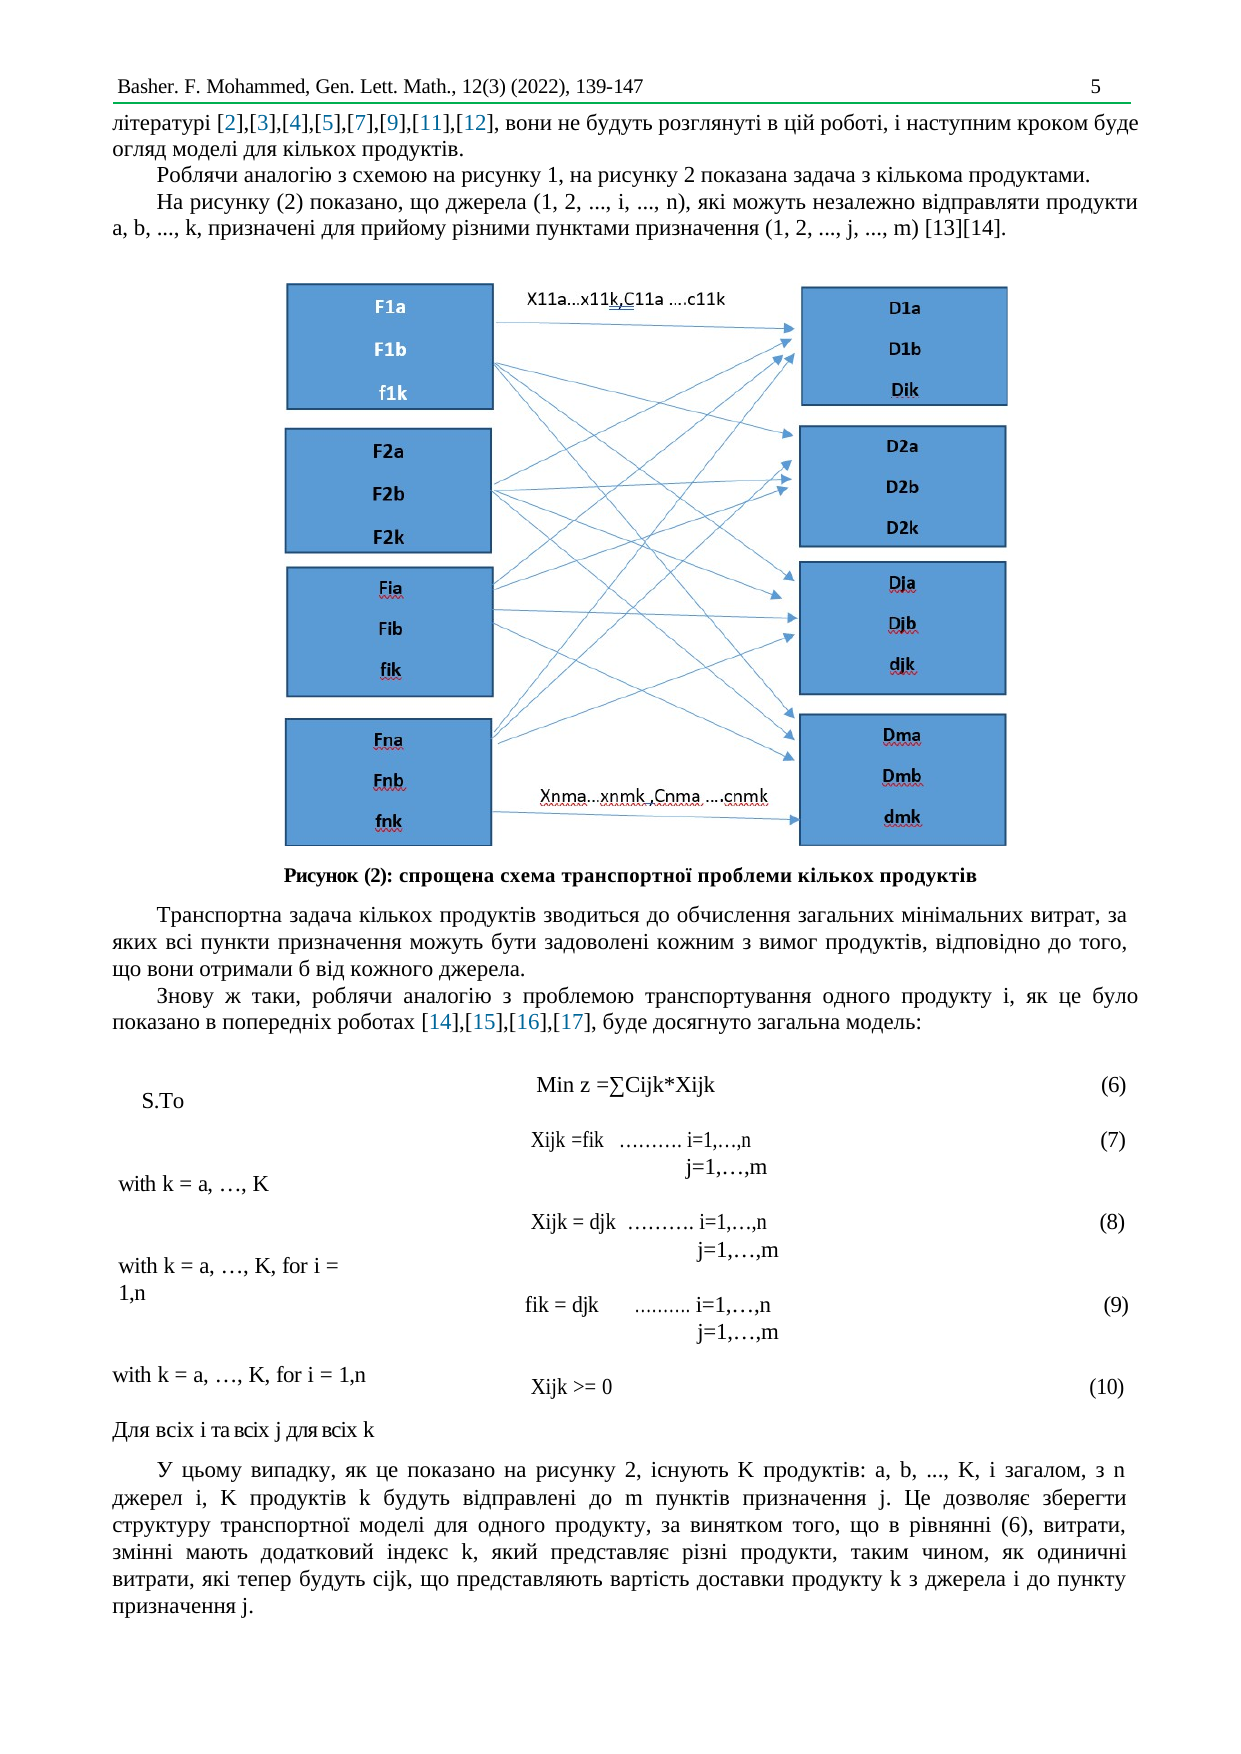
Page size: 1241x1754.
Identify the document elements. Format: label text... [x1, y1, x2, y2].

text with k = a, …, K, for i = 1,n [112, 1362, 367, 1388]
text j=1,…,m [697, 1236, 1140, 1262]
text fik = djk ………. i=1,…,n (9) [524, 1291, 1140, 1317]
text На рисунку (2) показано, що джерела (1, 2, ..., i, ..., n), які можуть незалежно відправляти продукти a, b, ..., k, призначені для прийому різними пунктами призначення (1, 2, ..., j, ..., m) [13][14]. [112, 188, 1140, 241]
text Xijk >= 0 (10) [531, 1373, 1140, 1400]
text Знову ж таки, роблячи аналогію з проблемою транспортування одного продукту і, як це було показано в попередніх роботах [14],[15],[16],[17], буде досягнуто загальна модель: [112, 982, 1140, 1035]
text Роблячи аналогію з схемою на рисунку 1, на рисунку 2 показана задача з кількома продуктами. [112, 161, 1140, 188]
text with k = a, …, K, for i = 1,n [118, 1253, 367, 1305]
picture [284, 283, 1008, 299]
text j=1,…,m [686, 1153, 1140, 1180]
text Min z =∑Cijk*Xijk (6) [536, 1071, 1140, 1097]
text Для всіх i та всіх j для всіх k [112, 1417, 383, 1443]
text Транспортна задача кількох продуктів зводиться до обчислення загальних мінімальних витрат, за яких всі пункти призначення можуть бути задоволені кожним з вимог продуктів, відповідно до того, що вони отримали б від кожного джерела. [112, 901, 1129, 981]
text літературі [2],[3],[4],[5],[7],[9],[11],[12], вони не будуть розглянуті в цій роботі, і наступним кроком буде огляд моделі для кількох продуктів. [112, 108, 1140, 161]
text j=1,…,m [697, 1318, 1140, 1345]
text Xijk = djk ………. i=1,…,n (8) [531, 1208, 1140, 1235]
text Xijk =fik ………. i=1,…,n (7) [531, 1126, 1140, 1152]
text S.To [141, 1088, 367, 1114]
text Рисунок (2): спрощена схема транспортної проблеми кількох продуктів [283, 299, 1140, 887]
text with k = a, …, K [118, 1170, 367, 1196]
text У цьому випадку, як це показано на рисунку 2, існують K продуктів: a, b, ..., K, і загалом, з n джерел i, K продуктів k будуть відправлені до m пунктів призначення j. Це дозволяє зберегти структуру транспортної моделі для одного продукту, за винятком того, що в рівнянні (6), витрати, змінні мають додатковий індекс k, який представляє різні продукти, таким чином, як одиничні витрати, які тепер будуть cijk, що представляють вартість доставки продукту k з джерела i до пункту призначення j. [112, 1457, 1128, 1618]
